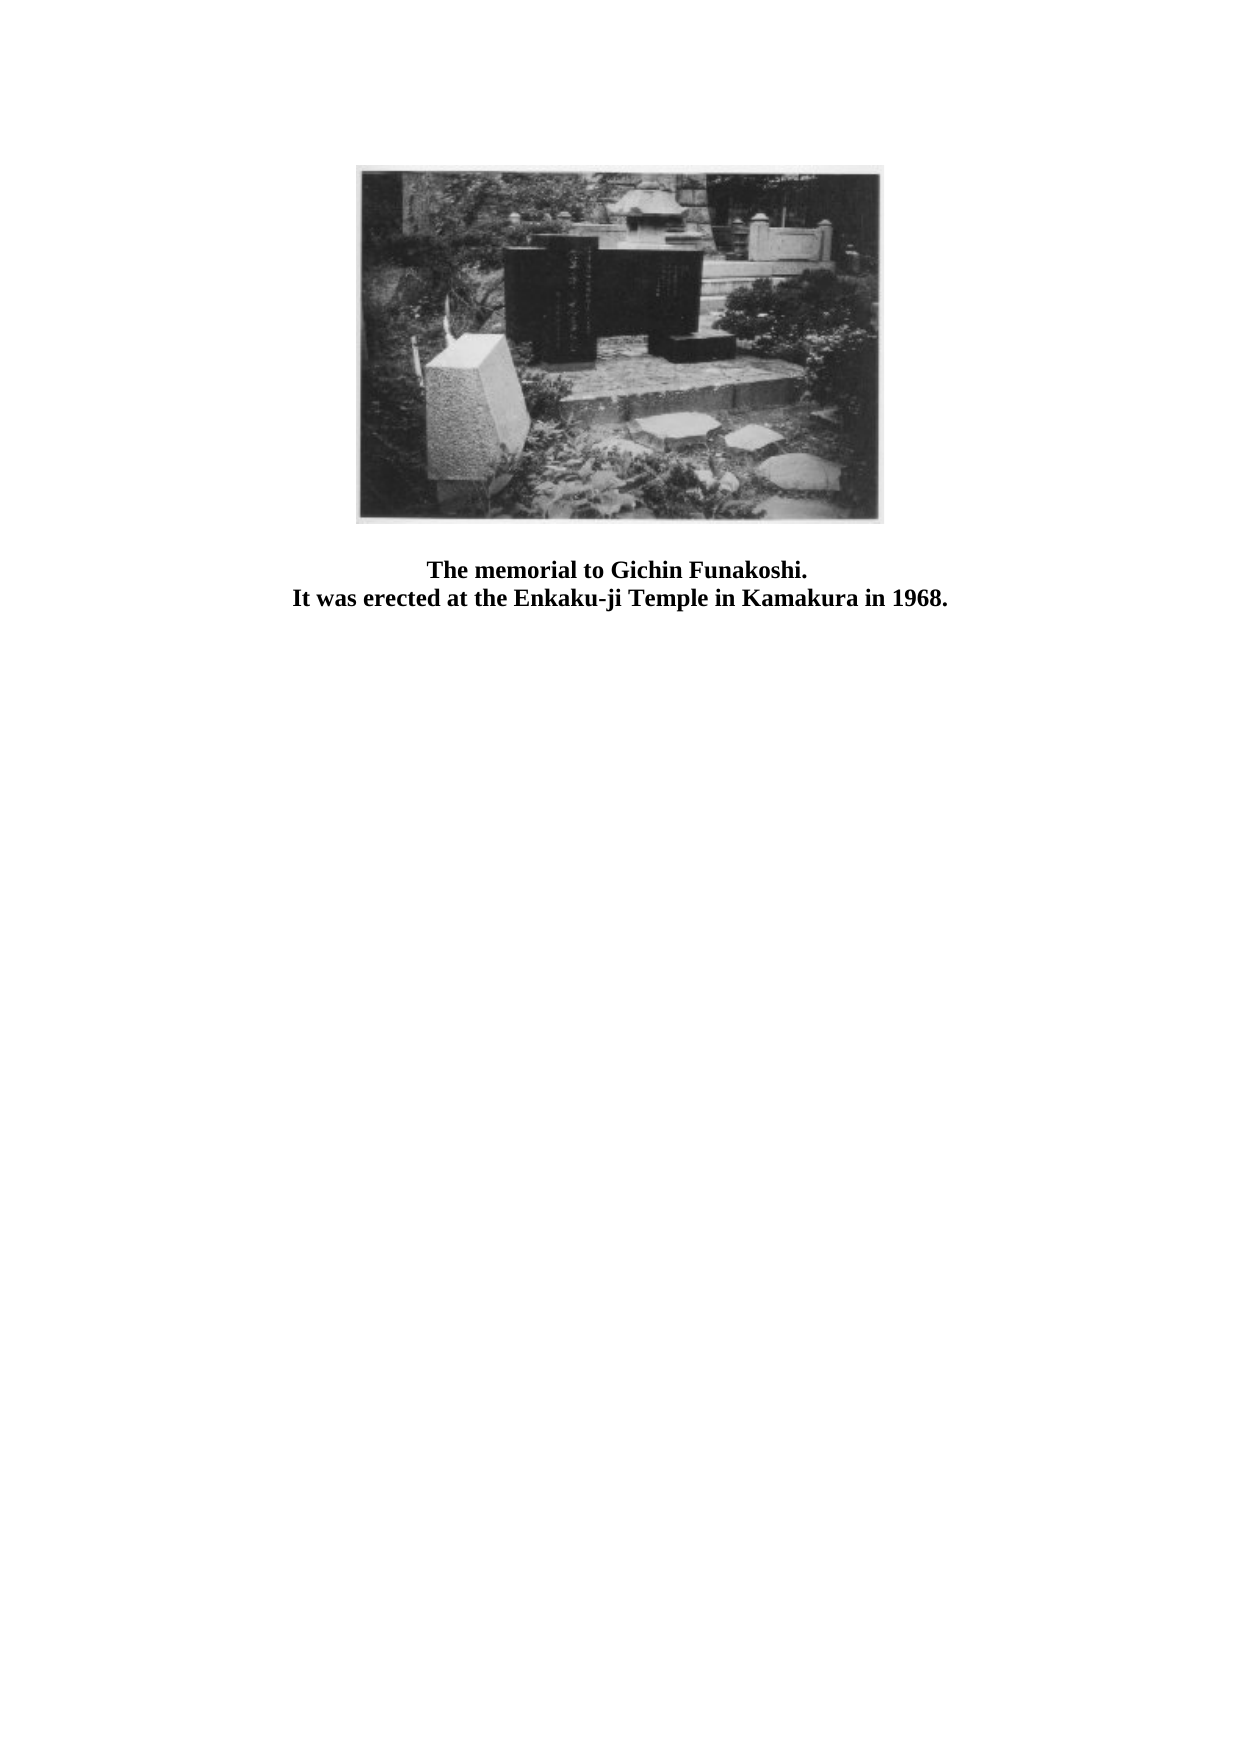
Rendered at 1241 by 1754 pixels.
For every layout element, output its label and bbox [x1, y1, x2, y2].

table_header [144, 150, 1097, 628]
picture [356, 165, 885, 524]
